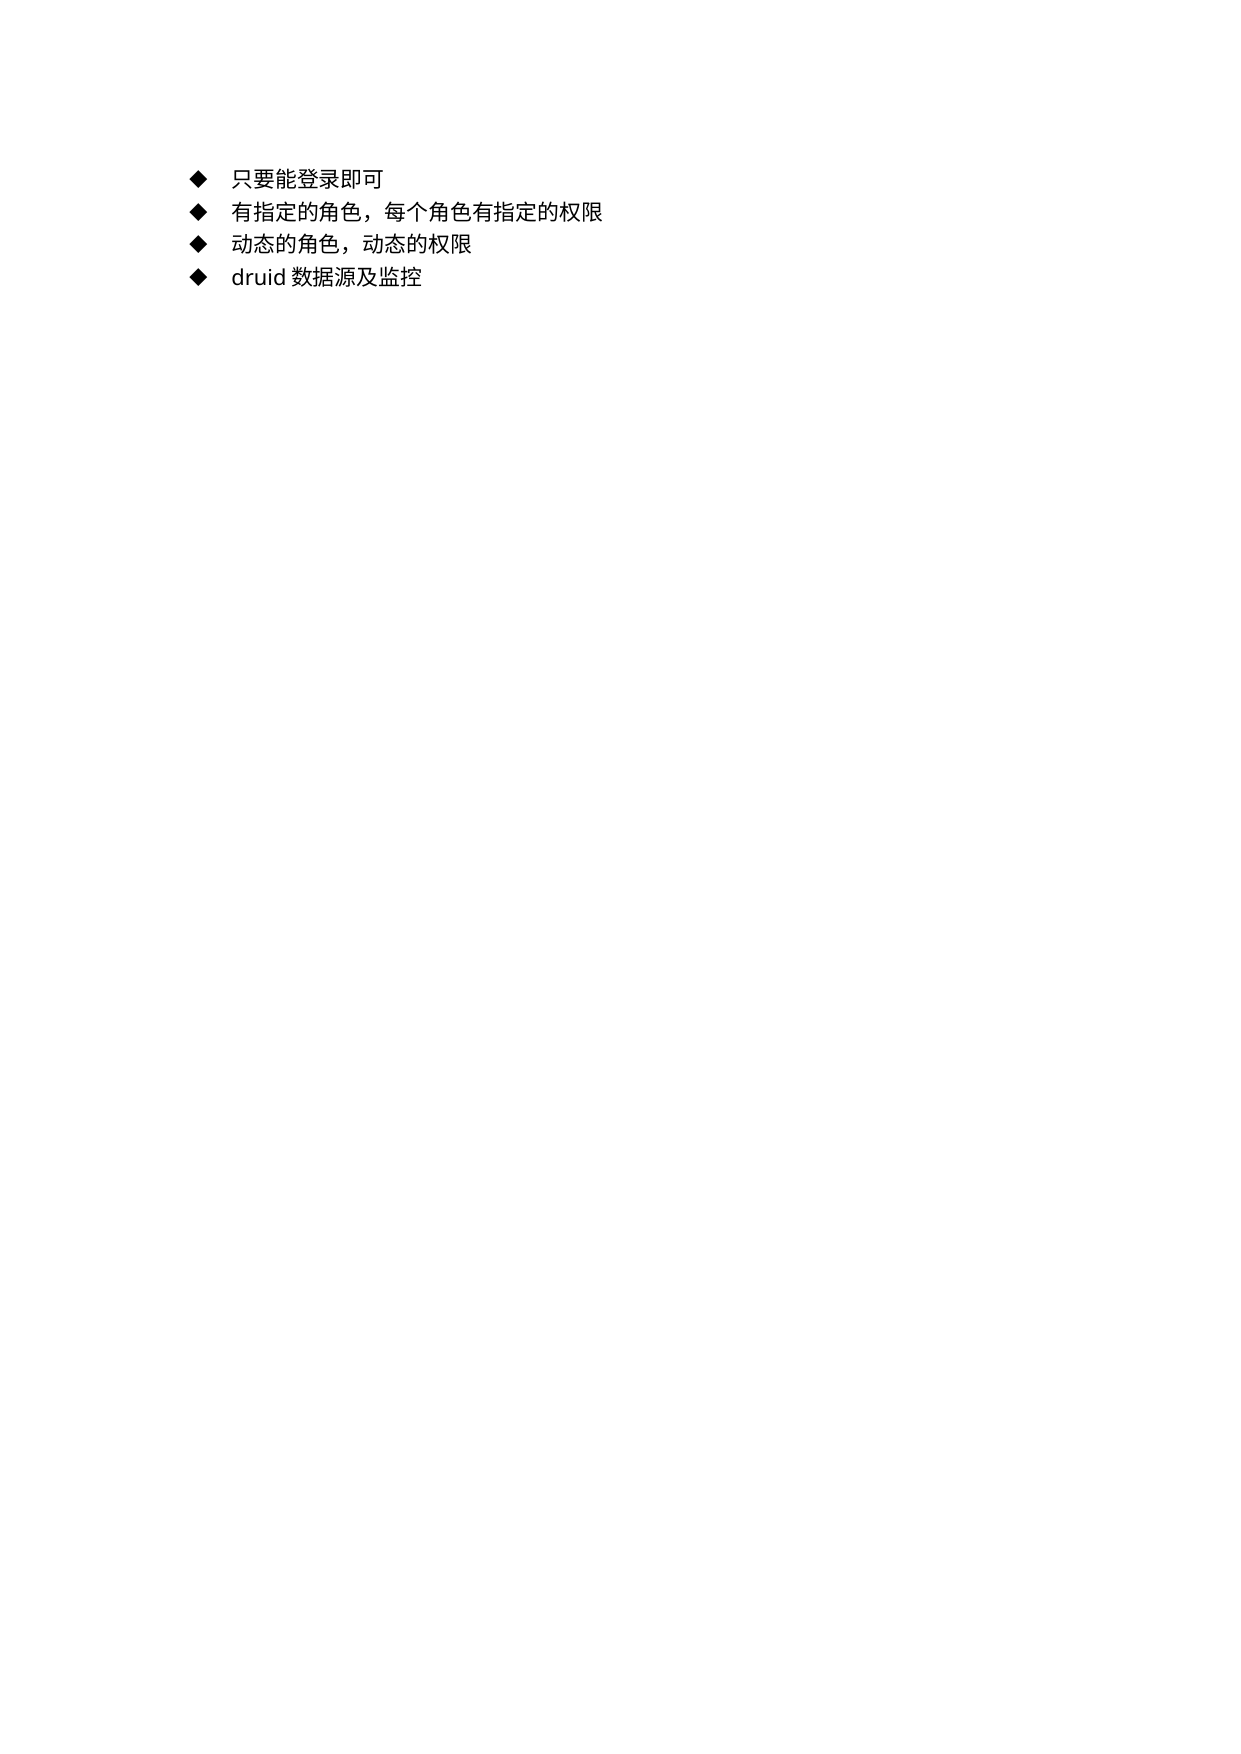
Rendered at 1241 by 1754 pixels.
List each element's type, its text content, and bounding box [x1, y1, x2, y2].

list 只要能登录即可 [187, 162, 1053, 194]
list druid数据源及监控 [187, 259, 1053, 292]
list 动态的角色，动态的权限 [187, 227, 1053, 259]
list 有指定的角色，每个角色有指定的权限 [187, 194, 1053, 227]
